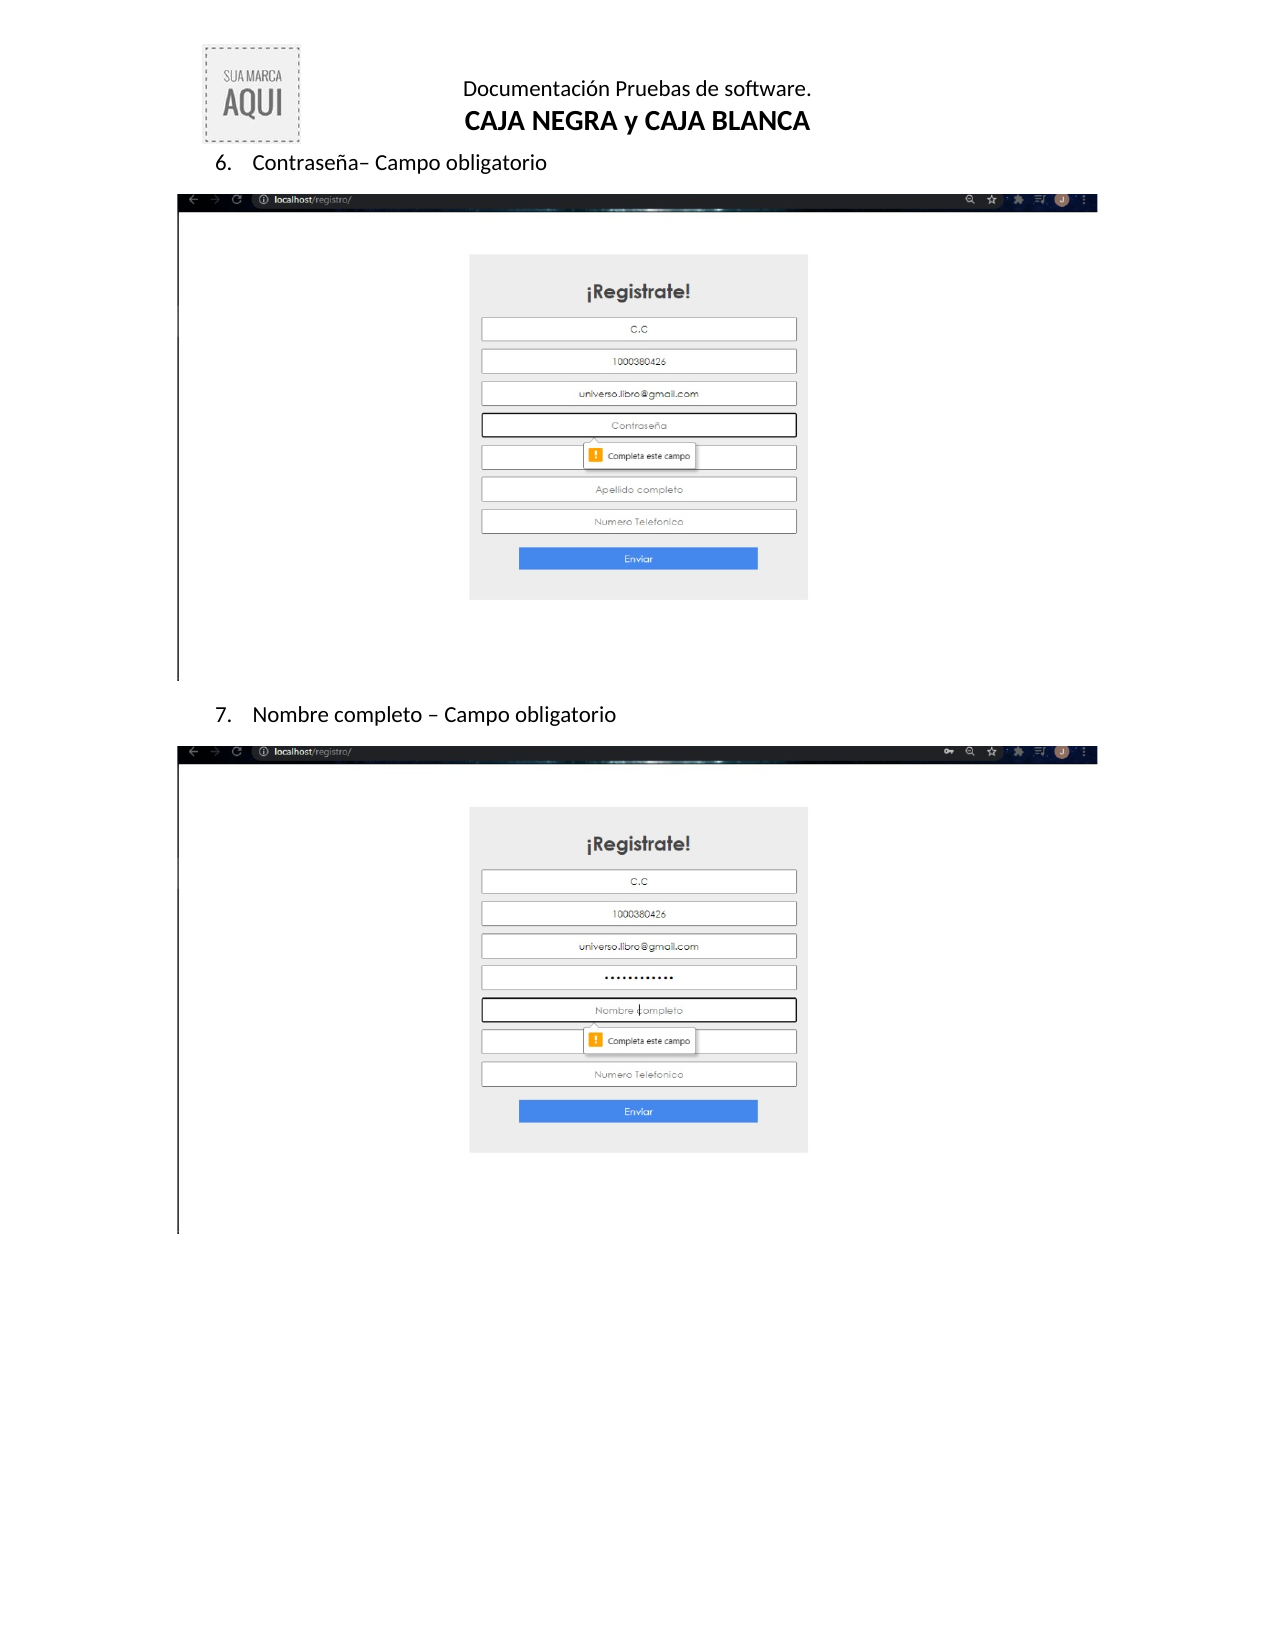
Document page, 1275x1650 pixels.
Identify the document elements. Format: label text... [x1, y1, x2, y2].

list Nombre completo – Campo obligatorio [215, 700, 1098, 728]
picture [177, 194, 1098, 681]
list Contraseña– Campo obligatorio [215, 148, 1098, 176]
picture [202, 44, 302, 144]
picture [177, 746, 1098, 1234]
